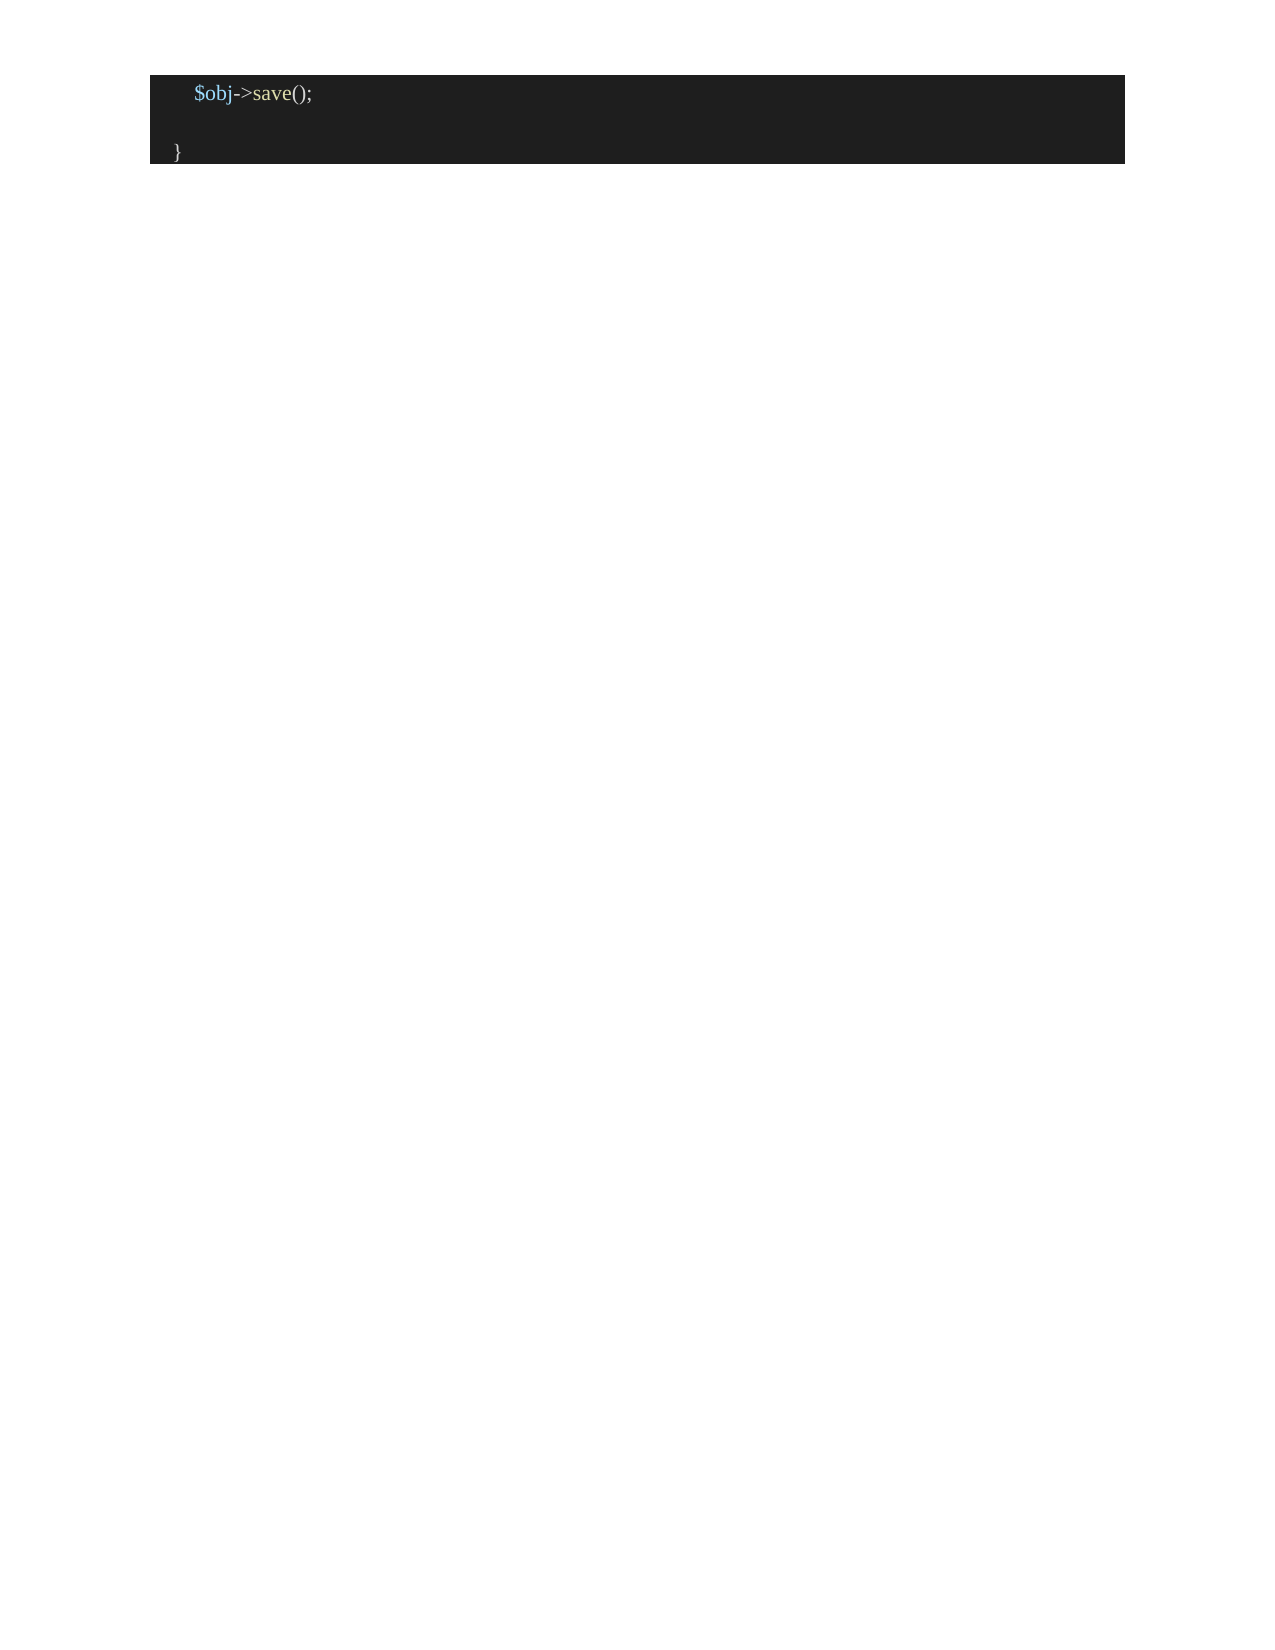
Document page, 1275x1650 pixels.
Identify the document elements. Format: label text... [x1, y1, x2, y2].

text } [150, 134, 1125, 164]
text $obj->save(); [150, 75, 1125, 105]
